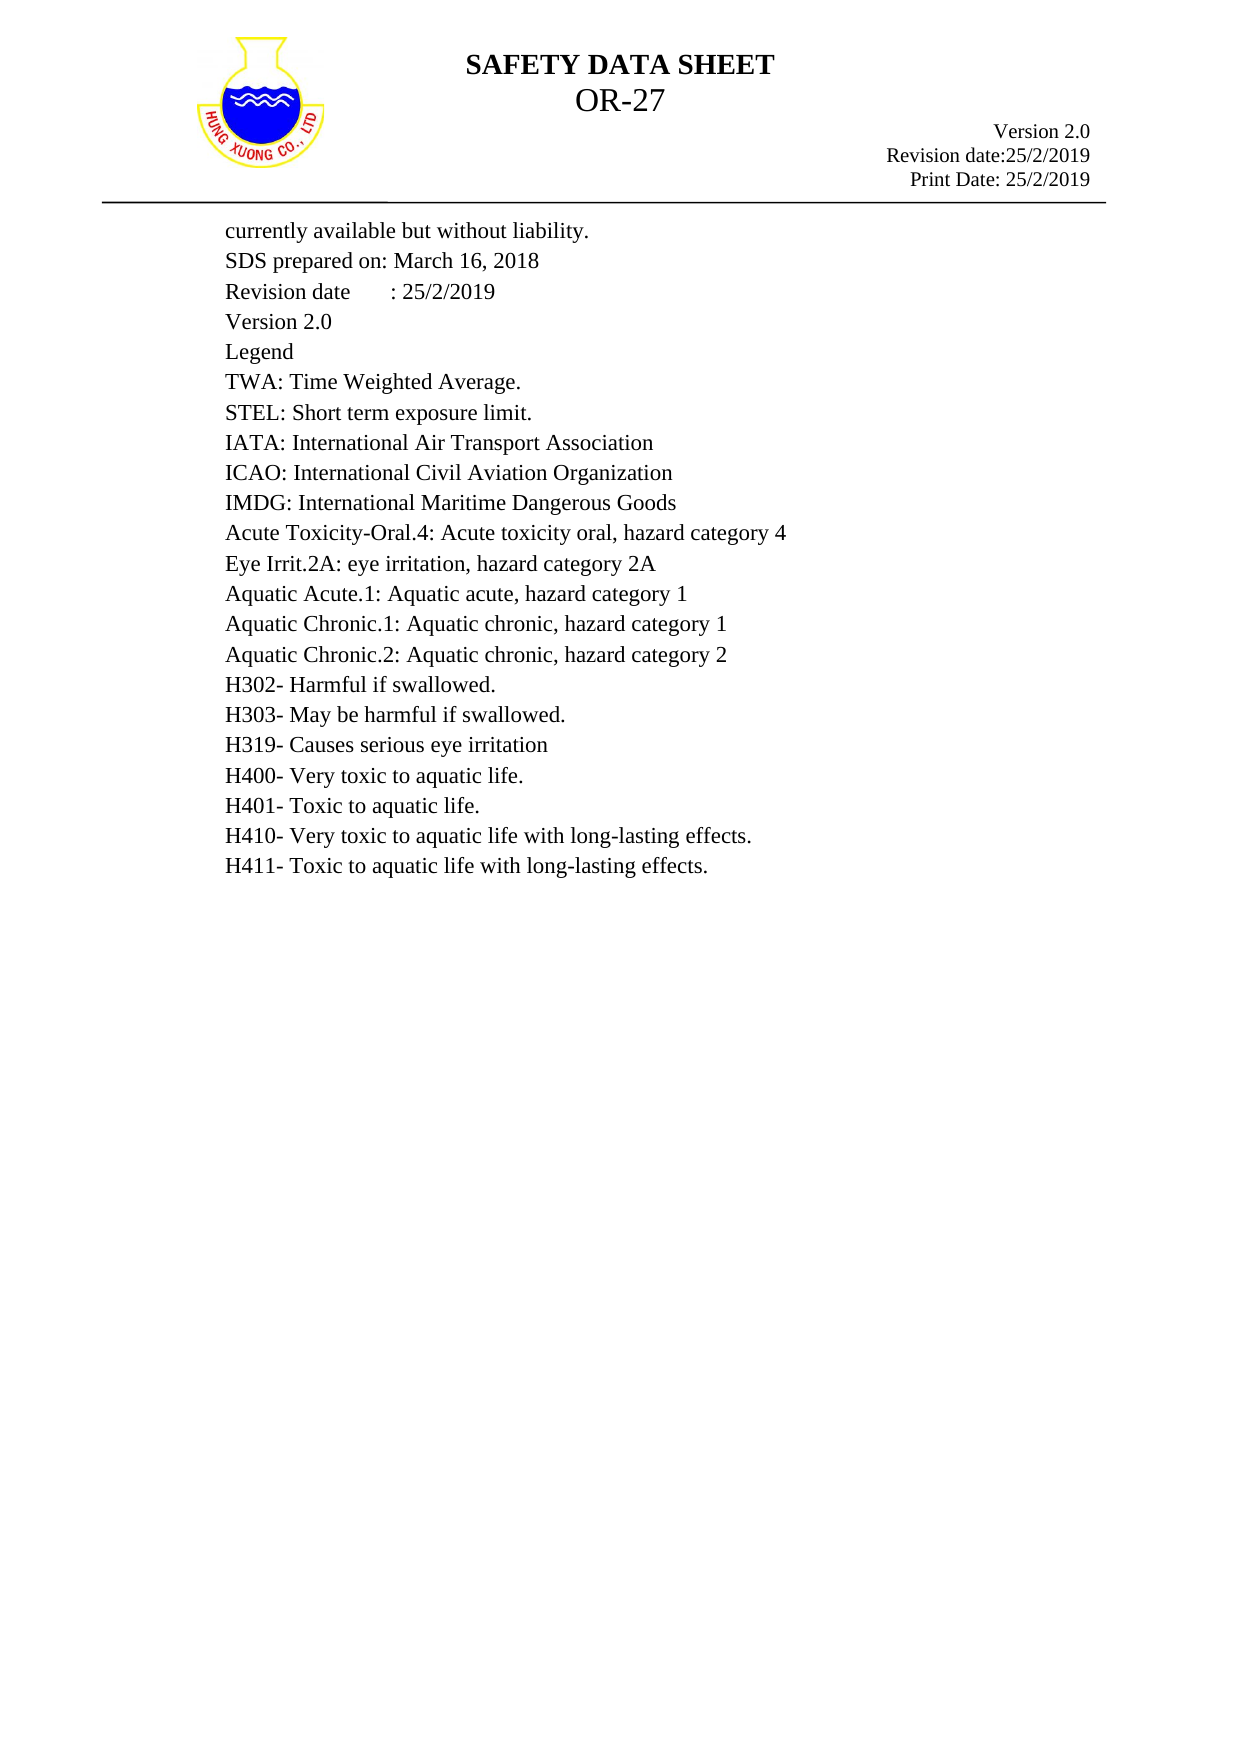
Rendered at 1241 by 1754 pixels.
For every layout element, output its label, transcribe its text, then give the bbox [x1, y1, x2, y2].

text SDS prepared on: March 16, 2018 [150, 247, 1090, 274]
text Eye Irrit.2A: eye irritation, hazard category 2A [150, 549, 1090, 576]
text IATA: International Air Transport Association [150, 429, 1090, 455]
text H302- Harmful if swallowed. [150, 671, 1090, 697]
text Legend [150, 338, 1090, 364]
picture [197, 37, 325, 168]
text Aquatic Chronic.1: Aquatic chronic, hazard category 1 [150, 610, 1090, 637]
text H319- Causes serious eye irritation [150, 732, 1090, 758]
text H411- Toxic to aquatic life with long-lasting effects. [150, 852, 1090, 879]
text H400- Very toxic to aquatic life. [150, 762, 1090, 788]
text currently available but without liability. [225, 217, 1090, 244]
text IMDG: International Maritime Dangerous Goods [150, 489, 1090, 516]
text ICAO: International Civil Aviation Organization [150, 459, 1090, 485]
text Aquatic Acute.1: Aquatic acute, hazard category 1 [150, 580, 1090, 606]
text H303- May be harmful if swallowed. [150, 701, 1090, 728]
text Acute Toxicity-Oral.4: Acute toxicity oral, hazard category 4 [150, 519, 1090, 546]
text Version 2.0 [150, 308, 1090, 334]
text TWA: Time Weighted Average. [150, 368, 1090, 395]
text H401- Toxic to aquatic life. [150, 792, 1090, 818]
text Aquatic Chronic.2: Aquatic chronic, hazard category 2 [150, 641, 1090, 667]
text STEL: Short term exposure limit. [150, 398, 1090, 425]
text H410- Very toxic to aquatic life with long-lasting effects. [150, 822, 1090, 848]
text Revision date : 25/2/2019 [150, 278, 1090, 304]
